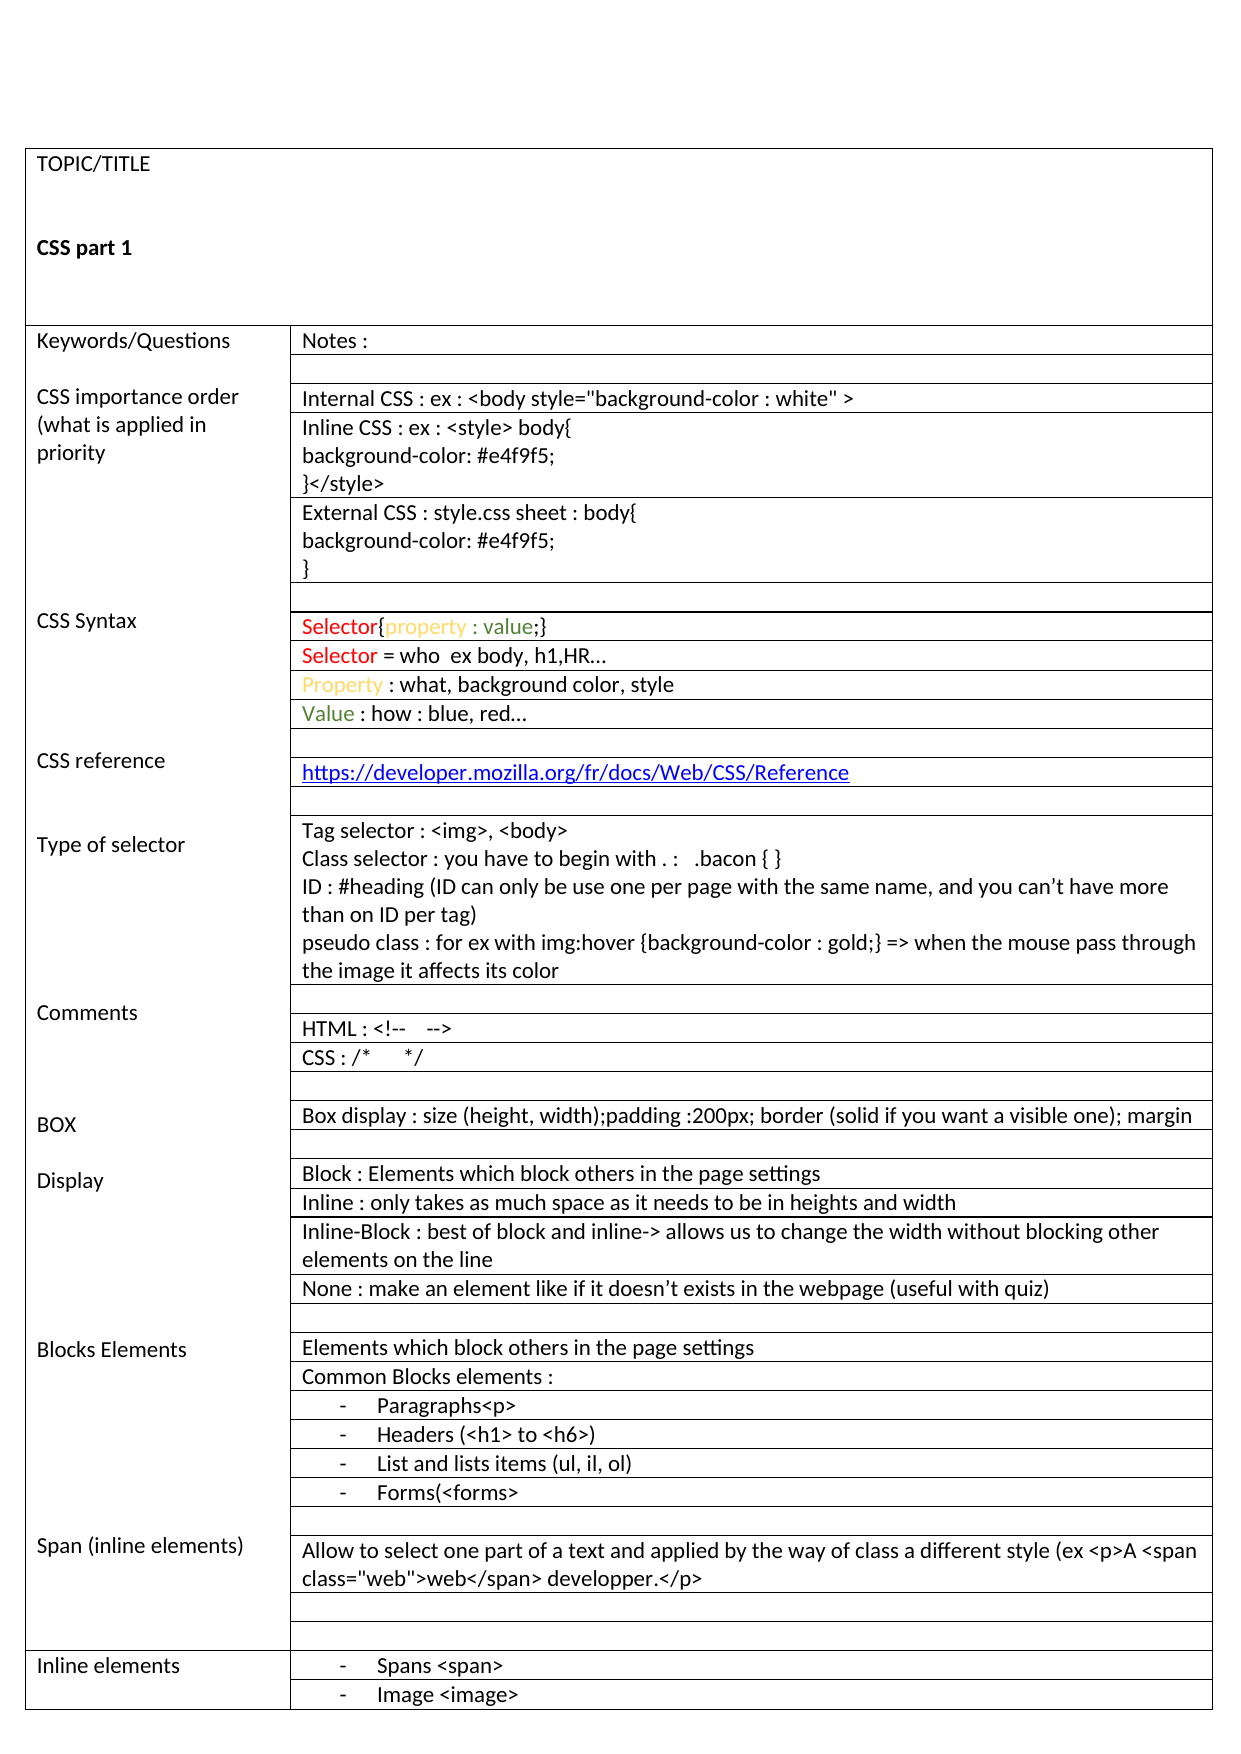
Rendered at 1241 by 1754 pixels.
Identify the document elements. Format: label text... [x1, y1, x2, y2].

table_cell Paragraphs<p> [291, 1391, 1212, 1419]
table_cell Inline CSS : ex : <style> body{ background-color: #e4f9f5; }</style> [291, 413, 1212, 497]
table_header TOPIC/TITLE CSS part 1 [26, 149, 1212, 325]
table_cell Tag selector : <img>, <body> Class selector : you have to begin with . : .bacon { } ID : #heading (ID can only be use one per page with the same name, and you can’t have more than on ID per tag) pseudo class : for ex with img:hover {background-color : gold;} => when the mouse pass through the image it affects its color [291, 816, 1212, 984]
table_cell Spans <span> [291, 1651, 1212, 1679]
table_cell Inline : only takes as much space as it needs to be in heights and width [291, 1189, 1212, 1216]
table_cell [291, 355, 1212, 383]
table_cell Allow to select one part of a text and applied by the way of class a different style (ex <p>A <span class="web">web</span> developper.</p> [291, 1536, 1212, 1592]
table_cell Elements which block others in the page settings [291, 1333, 1212, 1361]
table_cell [291, 787, 1212, 815]
table_cell Common Blocks elements : [291, 1362, 1212, 1390]
table_cell Headers (<h1> to <h6>) [291, 1420, 1212, 1448]
table_cell HTML : <!-- --> [291, 1014, 1212, 1042]
table_cell Selector = who ex body, h1,HR… [291, 641, 1212, 669]
table_cell Property : what, background color, style [291, 671, 1212, 698]
table_cell CSS : /* */ [291, 1043, 1212, 1071]
table_cell Value : how : blue, red… [291, 700, 1212, 728]
table_cell Image <image> [291, 1680, 1212, 1708]
table_cell [291, 583, 1212, 611]
table_cell [291, 1304, 1212, 1332]
table_cell External CSS : style.css sheet : body{ background-color: #e4f9f5; } [291, 498, 1212, 582]
table_cell Internal CSS : ex : <body style="background-color : white" > [291, 384, 1212, 412]
table_cell Forms(<forms> [291, 1478, 1212, 1506]
table_cell https://developer.mozilla.org/fr/docs/Web/CSS/Reference [291, 758, 1212, 786]
table_cell [291, 985, 1212, 1013]
table_cell [291, 1593, 1212, 1621]
table_cell [291, 1130, 1212, 1158]
table_cell List and lists items (ul, il, ol) [291, 1449, 1212, 1477]
table_cell [291, 729, 1212, 757]
table_cell Block : Elements which block others in the page settings [291, 1159, 1212, 1187]
table_cell Box display : size (height, width);padding :200px; border (solid if you want a visible one); margin [291, 1101, 1212, 1129]
table_cell Inline-Block : best of block and inline-> allows us to change the width without blocking other elements on the line [291, 1218, 1212, 1273]
table_cell [291, 1622, 1212, 1650]
table_cell None : make an element like if it doesn’t exists in the webpage (useful with quiz) [291, 1275, 1212, 1303]
table_cell Keywords/Questions CSS importance order (what is applied in priority CSS Syntax CSS reference Type of selector Comments BOX Display Blocks Elements Span (inline elements) [26, 326, 290, 1650]
table_cell Notes : [291, 326, 1212, 354]
table_cell Inline elements Change display of block elements Inline-block Visibility [26, 1651, 290, 1708]
table_cell [291, 1507, 1212, 1535]
table_cell [291, 1072, 1212, 1100]
table_cell Selector{property : value;} [291, 613, 1212, 640]
